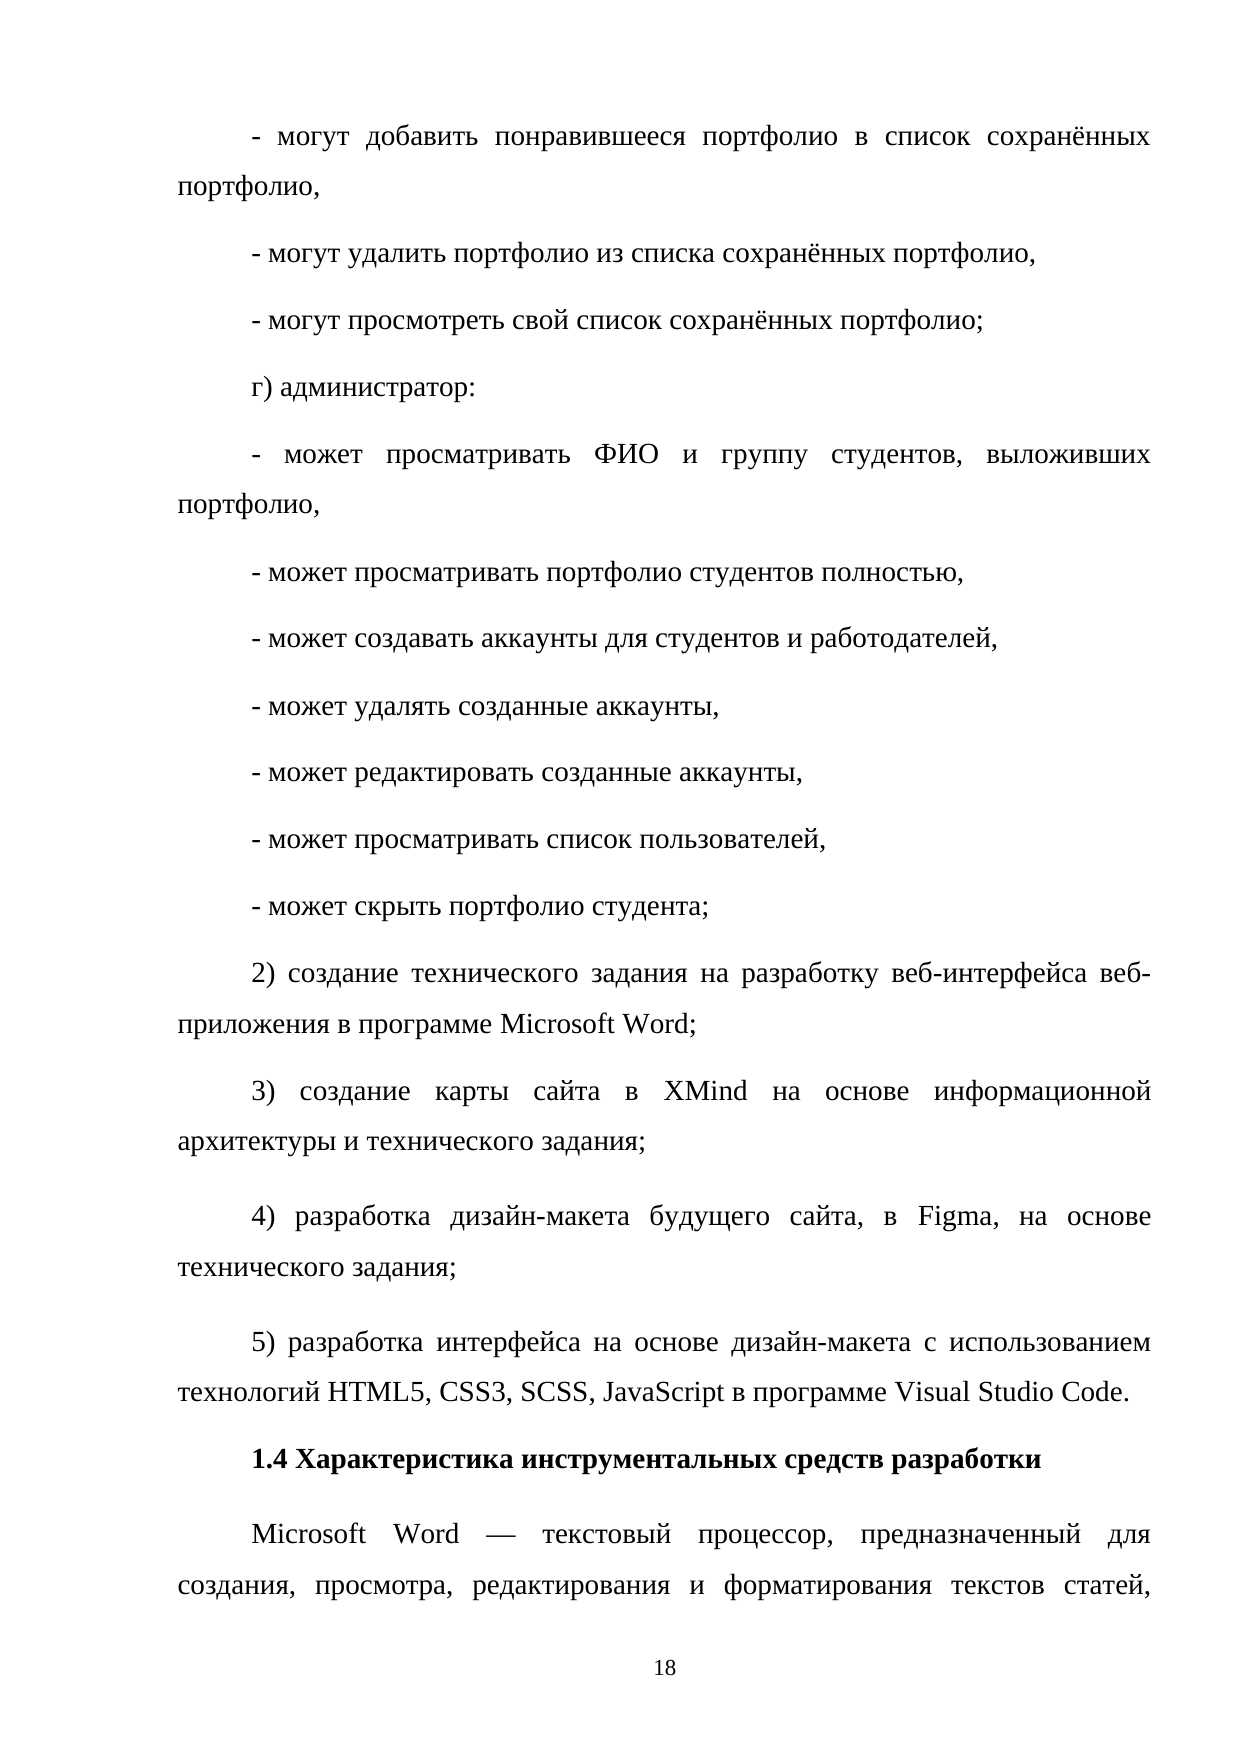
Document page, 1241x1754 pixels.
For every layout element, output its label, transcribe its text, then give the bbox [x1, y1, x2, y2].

text - может просматривать портфолио студентов полностью, [177, 554, 1152, 587]
text - может редактировать созданные аккаунты, [177, 754, 1152, 788]
text - может удалять созданные аккаунты, [177, 688, 1152, 721]
text - может просматривать список пользователей, [177, 822, 1152, 855]
text - могут удалить портфолио из списка сохранённых портфолио, [177, 235, 1152, 269]
text г) администратор: [177, 369, 1152, 403]
text 5) разработка интерфейса на основе дизайн-макета с использованием технологий HTML5, CSS3, SCSS, JavaScript в программе Visual Studio Code. [177, 1324, 1152, 1408]
text - могут добавить понравившееся портфолио в список сохранённых портфолио, [177, 118, 1152, 202]
subtitle 1.4 Характеристика инструментальных средств разработки [177, 1441, 1152, 1475]
text - может создавать аккаунты для студентов и работодателей, [177, 621, 1152, 654]
text - может скрыть портфолио студента; [177, 888, 1152, 922]
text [177, 1517, 1152, 1601]
text 3) создание карты сайта в XMind на основе информационной архитектуры и технического задания; [177, 1073, 1152, 1157]
text - может просматривать ФИО и группу студентов, выложивших портфолио, [177, 436, 1152, 520]
text - могут просмотреть свой список сохранённых портфолио; [177, 302, 1152, 336]
text 2) создание технического задания на разработку веб-интерфейса веб-приложения в программе Microsoft Word; [177, 956, 1152, 1039]
text 4) разработка дизайн-макета будущего сайта, в Figma, на основе технического задания; [177, 1198, 1152, 1282]
